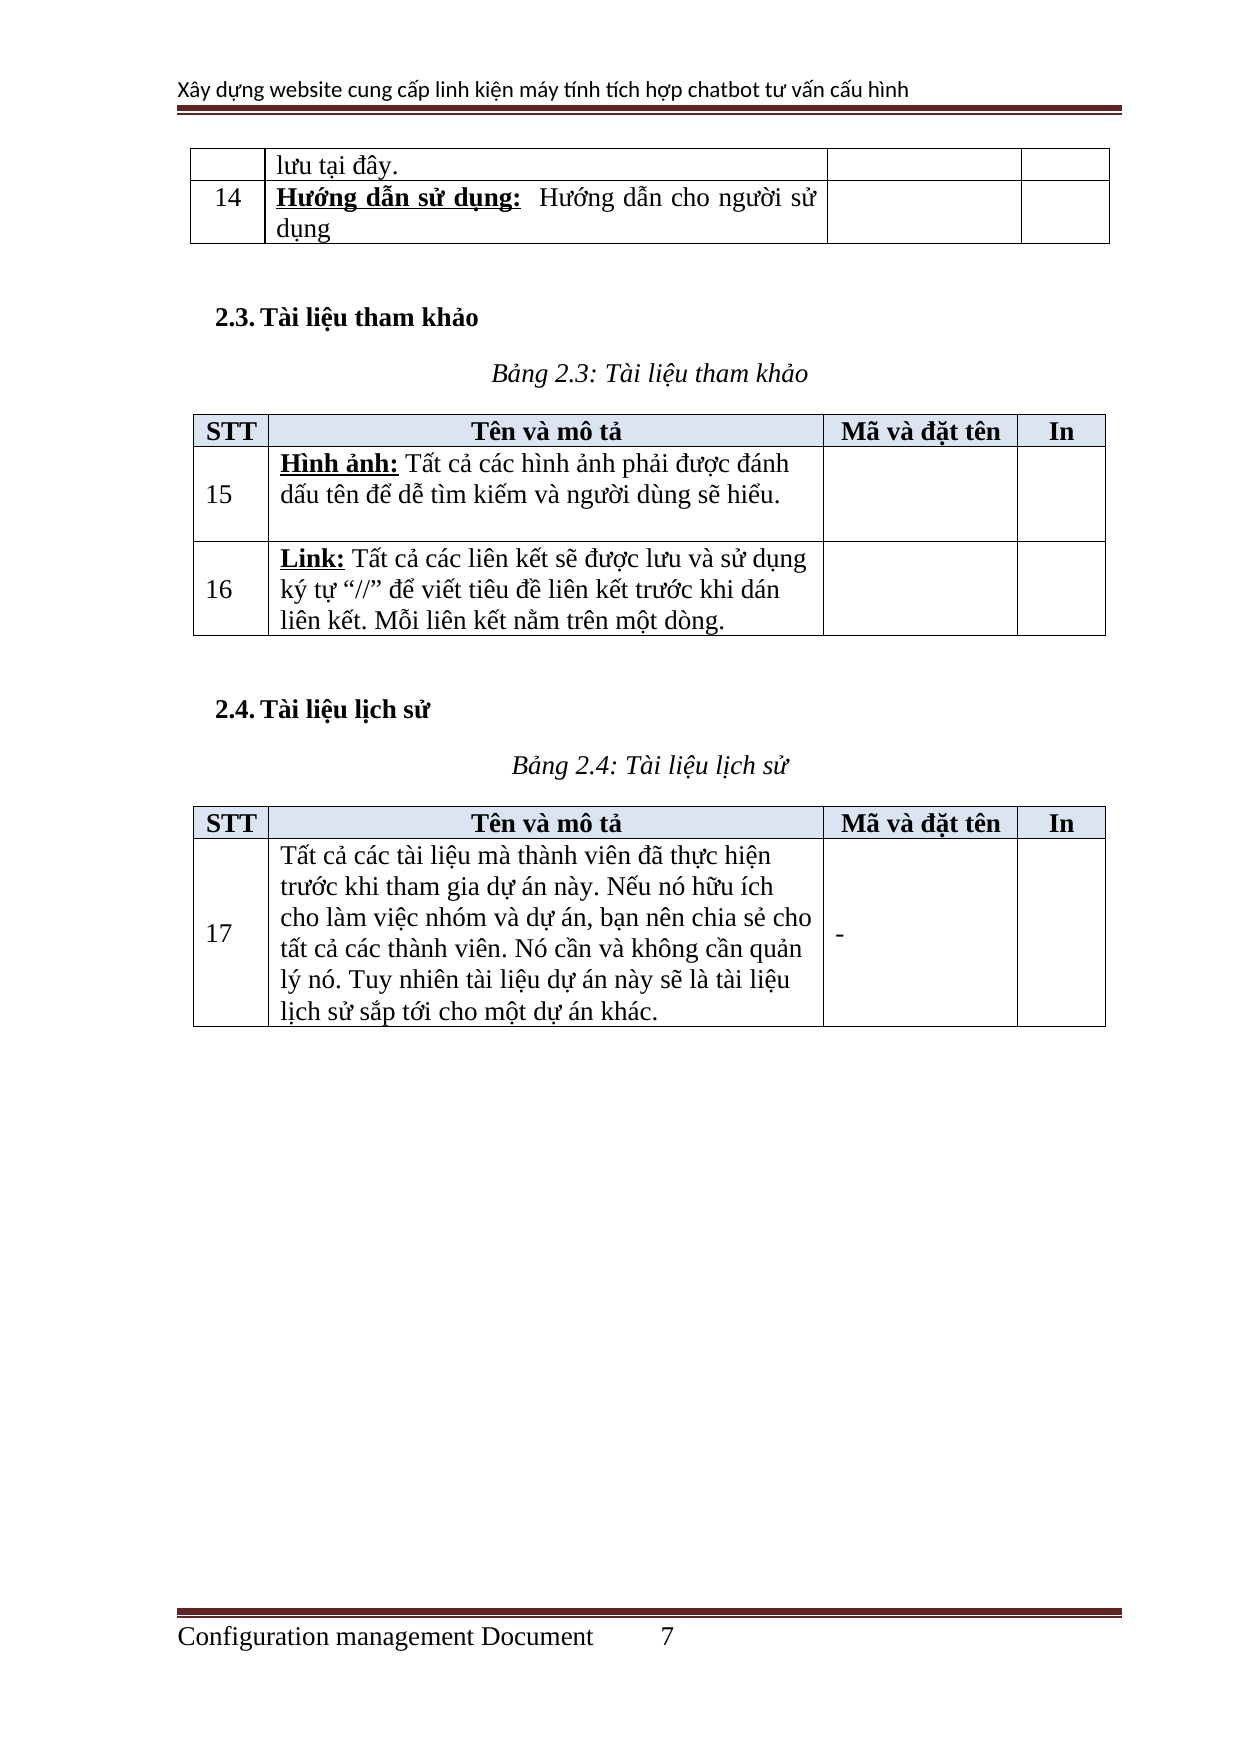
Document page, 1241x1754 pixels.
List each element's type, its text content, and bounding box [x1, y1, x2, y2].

table_cell 15 [194, 447, 268, 541]
table_header Tên và mô tả [269, 807, 823, 838]
table_header STT [194, 415, 268, 446]
table_cell - [824, 839, 1017, 1026]
text Bảng 2.4: Tài liệu lịch sử [177, 749, 1122, 780]
table_cell 16 [194, 542, 268, 635]
table_cell [1018, 447, 1105, 541]
table_cell [1018, 542, 1105, 635]
table_cell [828, 149, 1021, 180]
table_cell 17 [194, 839, 268, 1026]
table_header In [1018, 807, 1105, 838]
table_cell Tất cả các tài liệu mà thành viên đã thực hiện trước khi tham gia dự án này. Nếu nó hữu ích cho làm việc nhóm và dự án, bạn nên chia sẻ cho tất cả các thành viên. Nó cần và không cần quản lý nó. Tuy nhiên tài liệu dự án này sẽ là tài liệu lịch sử sắp tới cho một dự án khác. [269, 839, 823, 1026]
table_cell [1022, 181, 1109, 243]
table_cell Hình ảnh: Tất cả các hình ảnh phải được đánh dấu tên để dễ tìm kiếm và người dùng sẽ hiểu. [269, 447, 823, 541]
text Bảng 2.3: Tài liệu tham khảo [177, 357, 1122, 388]
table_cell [266, 149, 827, 180]
table_header Mã và đặt tên [824, 415, 1017, 446]
table_cell Hướng dẫn sử dụng: Hướng dẫn cho người sử dụng [266, 181, 827, 243]
list Tài liệu lịch sử [215, 693, 1122, 724]
table_cell [1018, 839, 1105, 1026]
table_cell Link: Tất cả các liên kết sẽ được lưu và sử dụng ký tự “//” để viết tiêu đề liên kết trước khi dán liên kết. Mỗi liên kết nằm trên một dòng. [269, 542, 823, 635]
table_cell 13 [191, 149, 264, 180]
list Tài liệu tham khảo [215, 301, 1122, 332]
table_header Mã và đặt tên [824, 807, 1017, 838]
table_header Tên và mô tả [269, 415, 823, 446]
table_header STT [194, 807, 268, 838]
table_cell [824, 542, 1017, 635]
table_header In [1018, 415, 1105, 446]
table_cell [1022, 149, 1109, 180]
table_cell [824, 447, 1017, 541]
table_cell 14 [191, 181, 264, 243]
table_cell [828, 181, 1021, 243]
